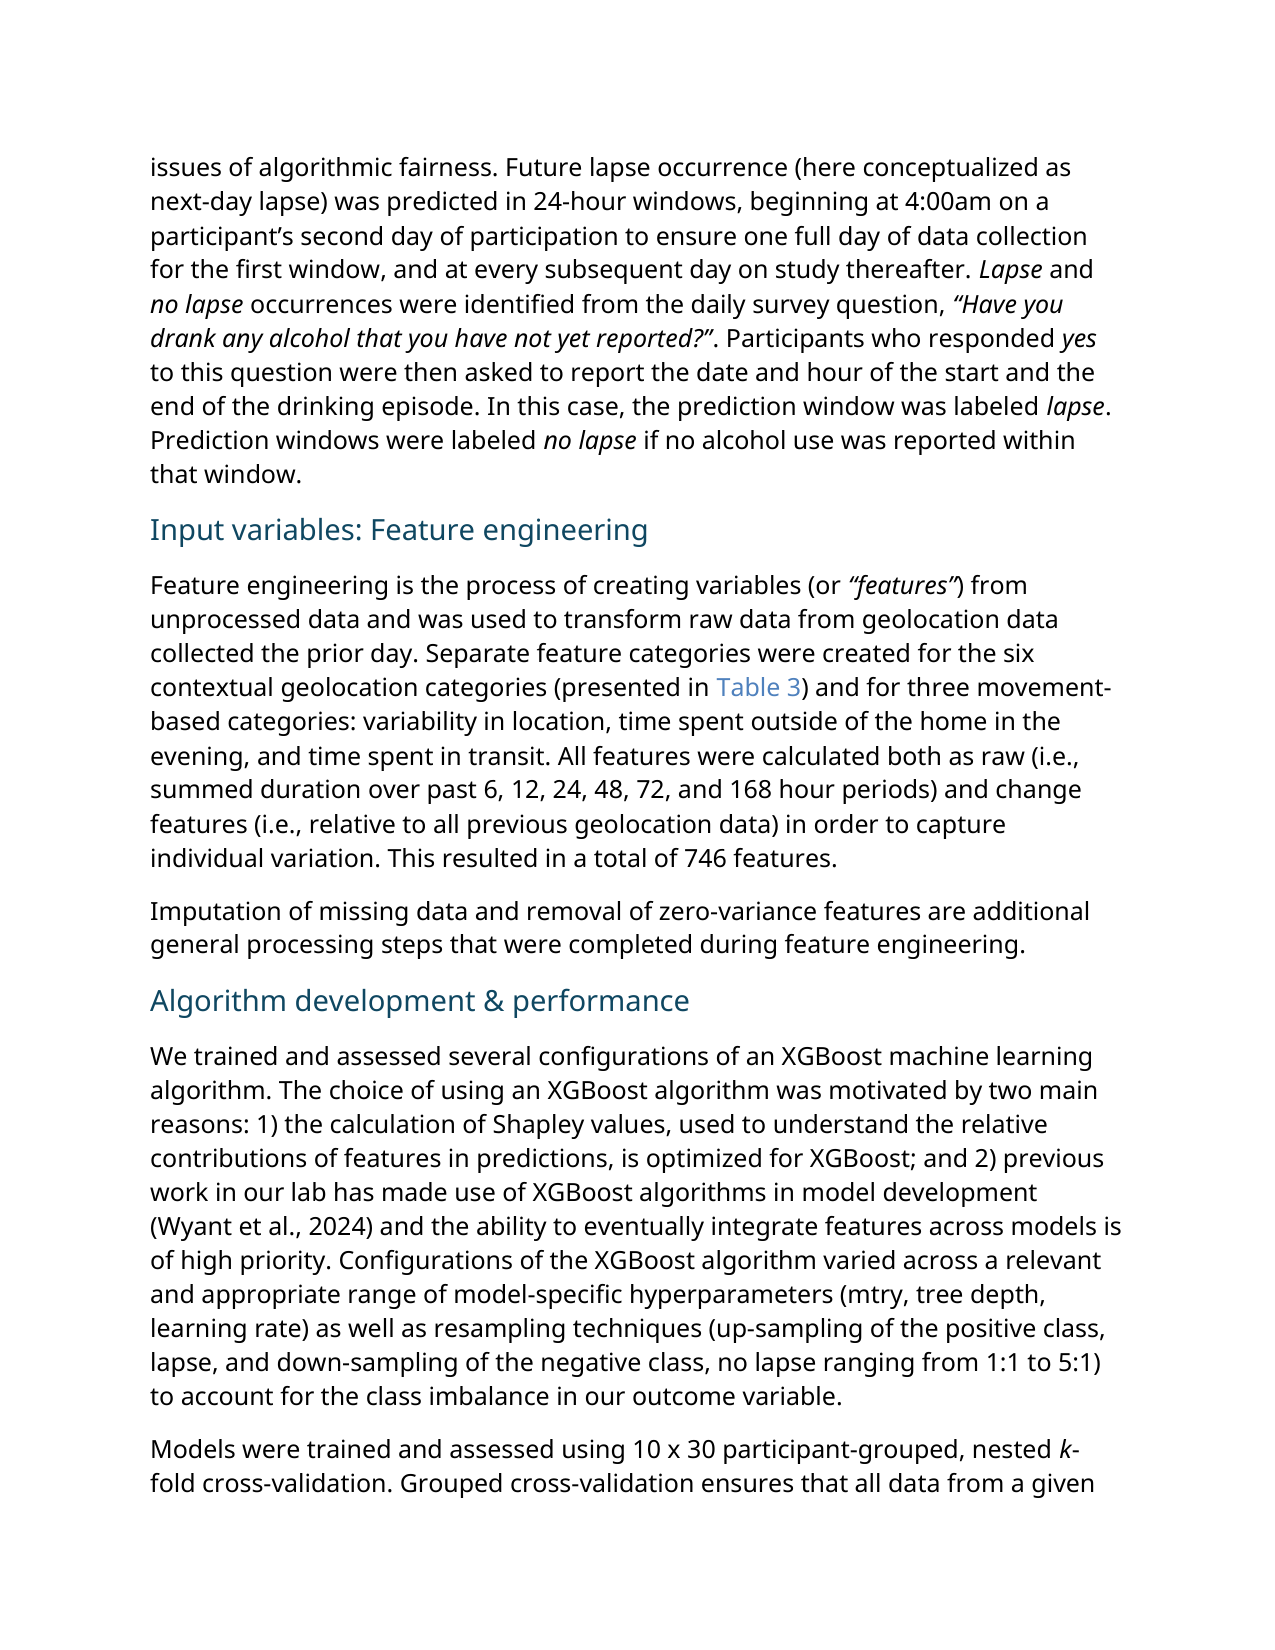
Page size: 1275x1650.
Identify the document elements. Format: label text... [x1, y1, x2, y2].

text Feature engineering is the process of creating variables (or “features”) from unprocessed data and was used to transform raw data from geolocation data collected the prior day. Separate feature categories were created for the six contextual geolocation categories (presented in Table 3) and for three movement-based categories: variability in location, time spent outside of the home in the evening, and time spent in transit. All features were calculated both as raw (i.e., summed duration over past 6, 12, 24, 48, 72, and 168 hour periods) and change features (i.e., relative to all previous geolocation data) in order to capture individual variation. This resulted in a total of 746 features. [150, 568, 1125, 874]
subtitle Input variables: Feature engineering [150, 509, 1125, 549]
text Imputation of missing data and removal of zero-variance features are additional general processing steps that were completed during feature engineering. [150, 893, 1125, 961]
subtitle Algorithm development & performance [150, 980, 1125, 1020]
text We trained and assessed several configurations of an XGBoost machine learning algorithm. The choice of using an XGBoost algorithm was motivated by two main reasons: 1) the calculation of Shapley values, used to understand the relative contributions of features in predictions, is optimized for XGBoost; and 2) previous work in our lab has made use of XGBoost algorithms in model development (Wyant et al., 2024) and the ability to eventually integrate features across models is of high priority. Configurations of the XGBoost algorithm varied across a relevant and appropriate range of model-specific hyperparameters (mtry, tree depth, learning rate) as well as resampling techniques (up-sampling of the positive class, lapse, and down-sampling of the negative class, no lapse ranging from 1:1 to 5:1) to account for the class imbalance in our outcome variable. [150, 1038, 1125, 1413]
